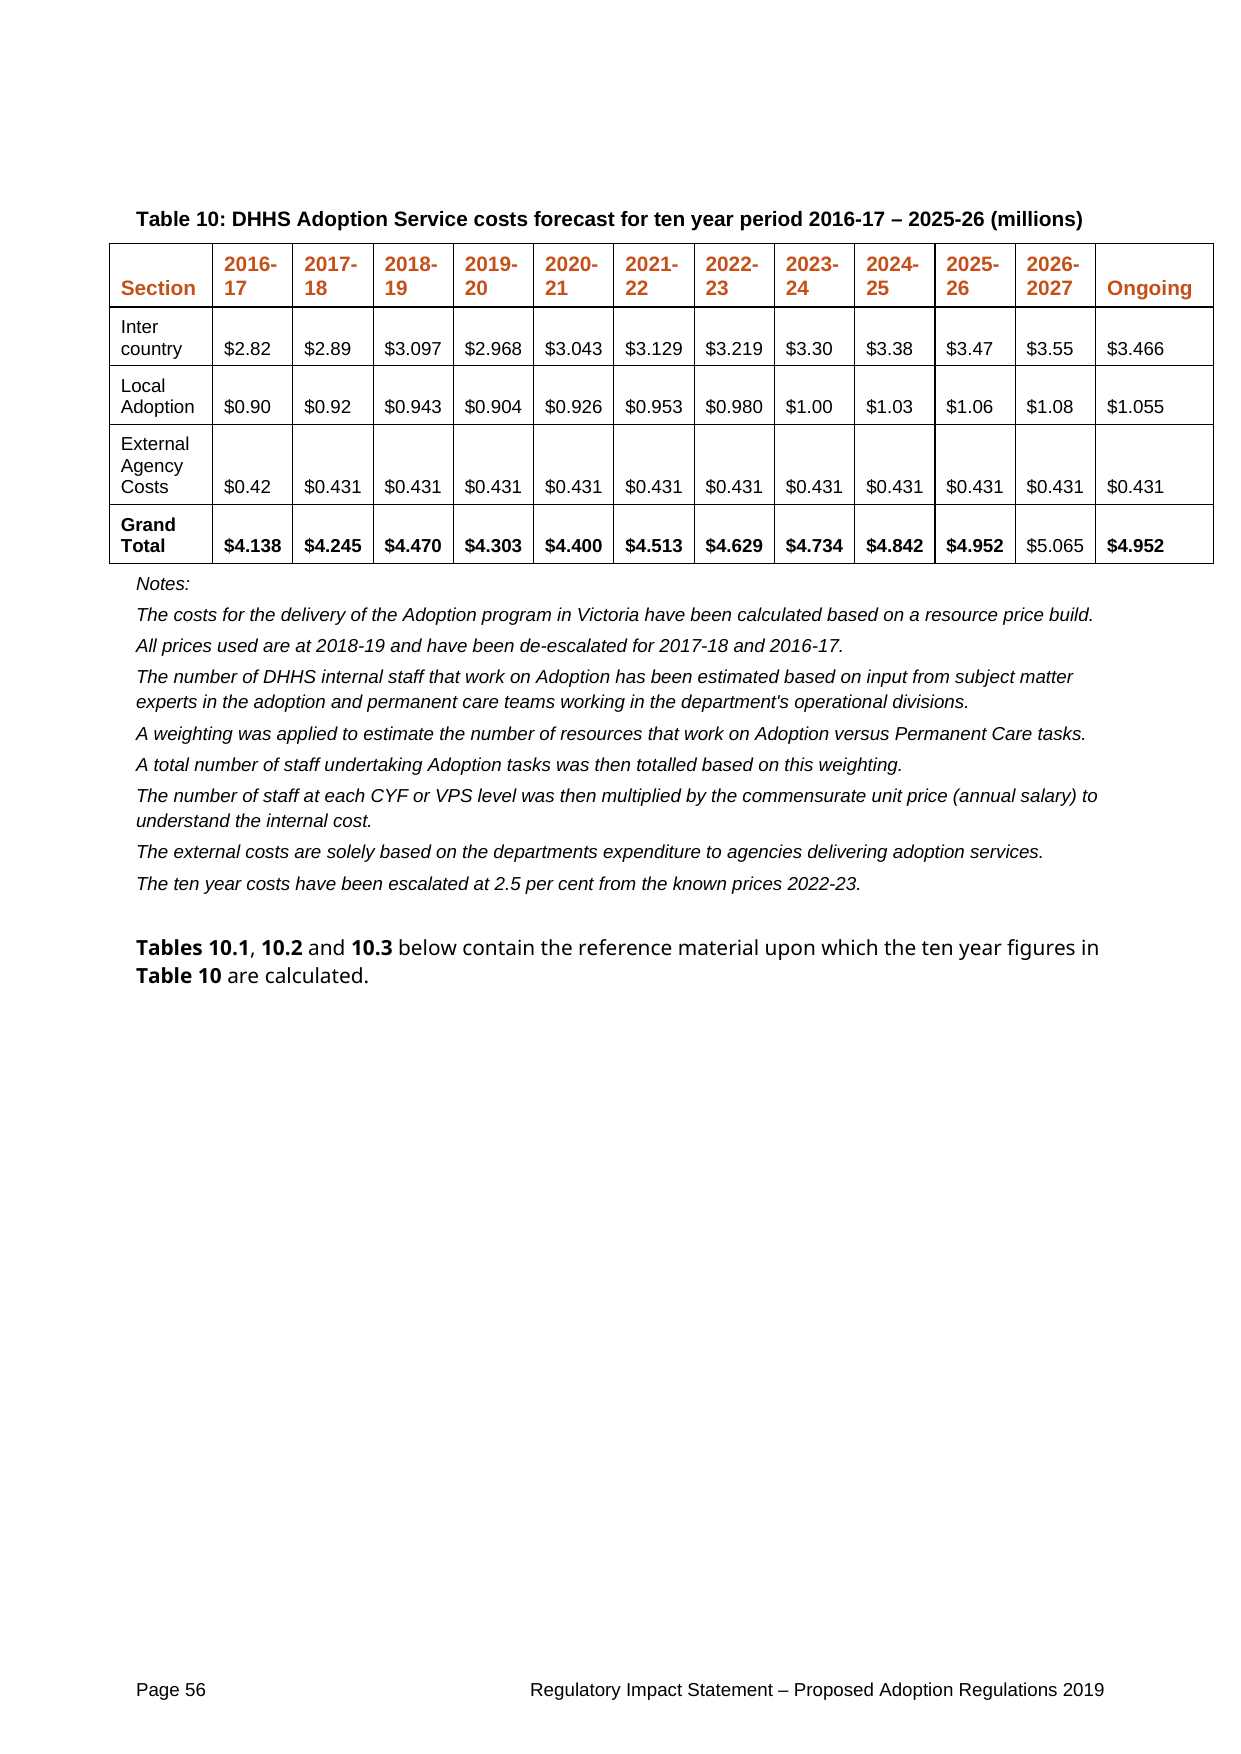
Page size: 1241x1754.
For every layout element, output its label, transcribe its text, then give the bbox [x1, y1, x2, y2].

table_cell $1.08 [1016, 366, 1095, 424]
table_cell $0.42 [213, 425, 292, 504]
table_cell $4.629 [695, 505, 774, 563]
table_header 2019-20 [454, 244, 533, 306]
table_cell $0.431 [1096, 425, 1213, 504]
table_cell $0.943 [374, 366, 453, 424]
text The number of DHHS internal staff that work on Adoption has been estimated based on input from subject matter experts in the adoption and permanent care teams working in the department's operational divisions. [136, 664, 1104, 714]
table_cell $2.82 [213, 308, 292, 365]
table_cell $5.065 [1016, 505, 1095, 563]
text All prices used are at 2018-19 and have been de-escalated for 2017-18 and 2016-17. [136, 633, 1104, 658]
table_header 2016-17 [213, 244, 292, 306]
table_cell Local Adoption [110, 366, 212, 424]
table_cell $0.431 [855, 425, 934, 504]
text Notes: [136, 570, 1104, 595]
table_cell $0.431 [374, 425, 453, 504]
table_cell Grand Total [110, 505, 212, 563]
table_cell $0.953 [614, 366, 694, 424]
table_cell $3.043 [534, 308, 613, 365]
table_cell $0.92 [293, 366, 373, 424]
table_cell $2.968 [454, 308, 533, 365]
table_cell $4.513 [614, 505, 694, 563]
table_header 2026-2027 [1016, 244, 1095, 306]
table_header Ongoing [1096, 244, 1213, 306]
table_cell $0.431 [695, 425, 774, 504]
text The costs for the delivery of the Adoption program in Victoria have been calculated based on a resource price build. [136, 601, 1104, 626]
table_cell $1.00 [775, 366, 854, 424]
table_cell $3.129 [614, 308, 694, 365]
table_cell $3.55 [1016, 308, 1095, 365]
table_header 2021-22 [614, 244, 694, 306]
table_cell $0.431 [454, 425, 533, 504]
table_cell $0.926 [534, 366, 613, 424]
table_cell $2.89 [293, 308, 373, 365]
text Table 10: DHHS Adoption Service costs forecast for ten year period 2016-17 – 2025-26 (millions) [136, 202, 1104, 230]
table_cell $4.400 [534, 505, 613, 563]
table_cell $4.245 [293, 505, 373, 563]
table_cell $3.30 [775, 308, 854, 365]
text Tables 10.1, 10.2 and 10.3 below contain the reference material upon which the ten year figures in Table 10 are calculated. [136, 933, 1104, 989]
table_cell $0.431 [775, 425, 854, 504]
table_cell $0.431 [936, 425, 1015, 504]
table_cell $0.90 [213, 366, 292, 424]
table_cell $0.431 [534, 425, 613, 504]
table_cell $0.980 [695, 366, 774, 424]
table_header 2017-18 [293, 244, 373, 306]
text The number of staff at each CYF or VPS level was then multiplied by the commensurate unit price (annual salary) to understand the internal cost. [136, 783, 1104, 833]
table_cell $1.06 [936, 366, 1015, 424]
table_cell $4.952 [936, 505, 1015, 563]
text A total number of staff undertaking Adoption tasks was then totalled based on this weighting. [136, 751, 1104, 776]
table_cell $1.055 [1096, 366, 1213, 424]
table_header 2024-25 [855, 244, 934, 306]
table_cell $3.466 [1096, 308, 1213, 365]
table_header 2025-26 [936, 244, 1015, 306]
table_cell $4.470 [374, 505, 453, 563]
table_cell $3.38 [855, 308, 934, 365]
text The ten year costs have been escalated at 2.5 per cent from the known prices 2022-23. [136, 870, 1104, 895]
text The external costs are solely based on the departments expenditure to agencies delivering adoption services. [136, 839, 1104, 864]
table_cell $4.842 [855, 505, 934, 563]
table_header 2023-24 [775, 244, 854, 306]
table_cell $0.904 [454, 366, 533, 424]
table_cell $3.47 [936, 308, 1015, 365]
table_cell $0.431 [293, 425, 373, 504]
table_cell $3.219 [695, 308, 774, 365]
table_header 2022-23 [695, 244, 774, 306]
table_cell Inter country [110, 308, 212, 365]
table_cell $4.138 [213, 505, 292, 563]
table_header 2020-21 [534, 244, 613, 306]
table_cell $4.734 [775, 505, 854, 563]
table_cell $0.431 [614, 425, 694, 504]
table_cell $4.952 [1096, 505, 1213, 563]
table_cell $0.431 [1016, 425, 1095, 504]
table_header 2018-19 [374, 244, 453, 306]
table_cell $1.03 [855, 366, 934, 424]
text A weighting was applied to estimate the number of resources that work on Adoption versus Permanent Care tasks. [136, 720, 1104, 745]
table_cell $4.303 [454, 505, 533, 563]
table_cell $3.097 [374, 308, 453, 365]
table_cell External Agency Costs [110, 425, 212, 504]
table_header Section [110, 244, 212, 306]
